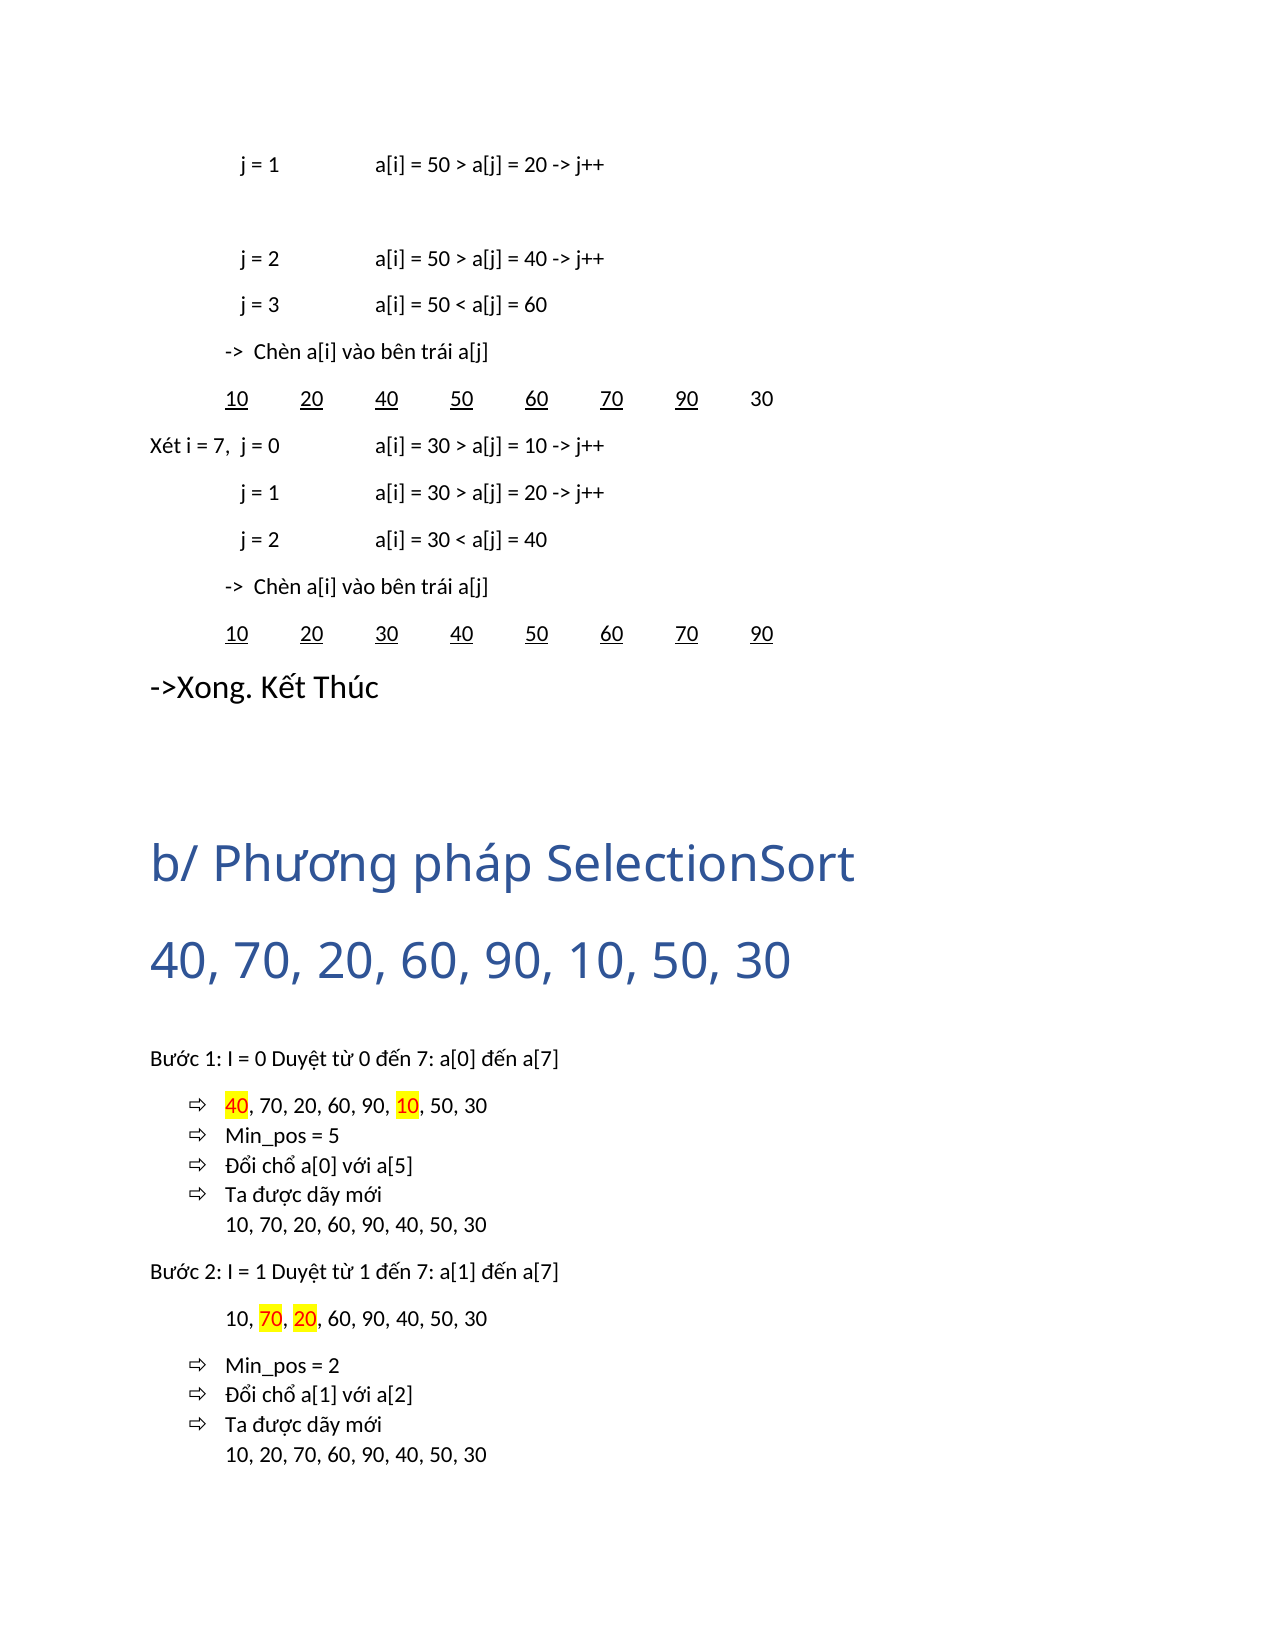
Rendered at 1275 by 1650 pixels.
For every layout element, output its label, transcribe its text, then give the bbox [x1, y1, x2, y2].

text j = 1 a[i] = 50 > a[j] = 20 -> j++ [225, 150, 1125, 178]
text j = 3 a[i] = 50 < a[j] = 60 [150, 291, 1125, 319]
text j = 2 a[i] = 50 > a[j] = 40 -> j++ [150, 244, 1125, 272]
text -> Chèn a[i] vào bên trái a[j] [150, 337, 1125, 366]
list Min_pos = 5 [187, 1121, 1125, 1149]
text j = 2 a[i] = 30 < a[j] = 40 [150, 525, 1125, 553]
list 40, 70, 20, 60, 90, 10, 50, 30 [419, 1091, 1125, 1119]
list Đổi chổ a[1] với a[2] [187, 1381, 1125, 1408]
text Bước 2: I = 1 Duyệt từ 1 đến 7: a[1] đến a[7] [150, 1257, 1125, 1285]
list Ta được dãy mới [187, 1181, 1125, 1208]
text -> Chèn a[i] vào bên trái a[j] [150, 572, 1125, 600]
list 10, 20, 70, 60, 90, 40, 50, 30 [225, 1440, 1125, 1468]
list 40, 70, 20, 60, 90, 10, 50, 30 [248, 1091, 396, 1119]
text j = 1 a[i] = 30 > a[j] = 20 -> j++ [150, 478, 1125, 506]
list Min_pos = 2 [187, 1351, 1125, 1379]
list Đổi chổ a[0] với a[5] [187, 1151, 1125, 1179]
list Ta được dãy mới [187, 1410, 1125, 1438]
text 10, 70, 20, 60, 90, 40, 50, 30 [317, 1304, 1125, 1332]
text ->Xong. Kết Thúc [150, 666, 1125, 706]
subtitle b/ Phương pháp SelectionSort [150, 828, 1125, 896]
list 10, 70, 20, 60, 90, 40, 50, 30 [225, 1210, 1125, 1238]
subtitle 40, 70, 20, 60, 90, 10, 50, 30 [150, 926, 1125, 994]
text 10 20 40 50 60 70 90 30 [150, 384, 1125, 412]
text 10 20 30 40 50 60 70 90 [150, 619, 1125, 647]
text Bước 1: I = 0 Duyệt từ 0 đến 7: a[0] đến a[7] [150, 1044, 1125, 1073]
text 10, 70, 20, 60, 90, 40, 50, 30 [150, 1304, 259, 1332]
text Xét i = 7, j = 0 a[i] = 30 > a[j] = 10 -> j++ [150, 431, 1125, 459]
